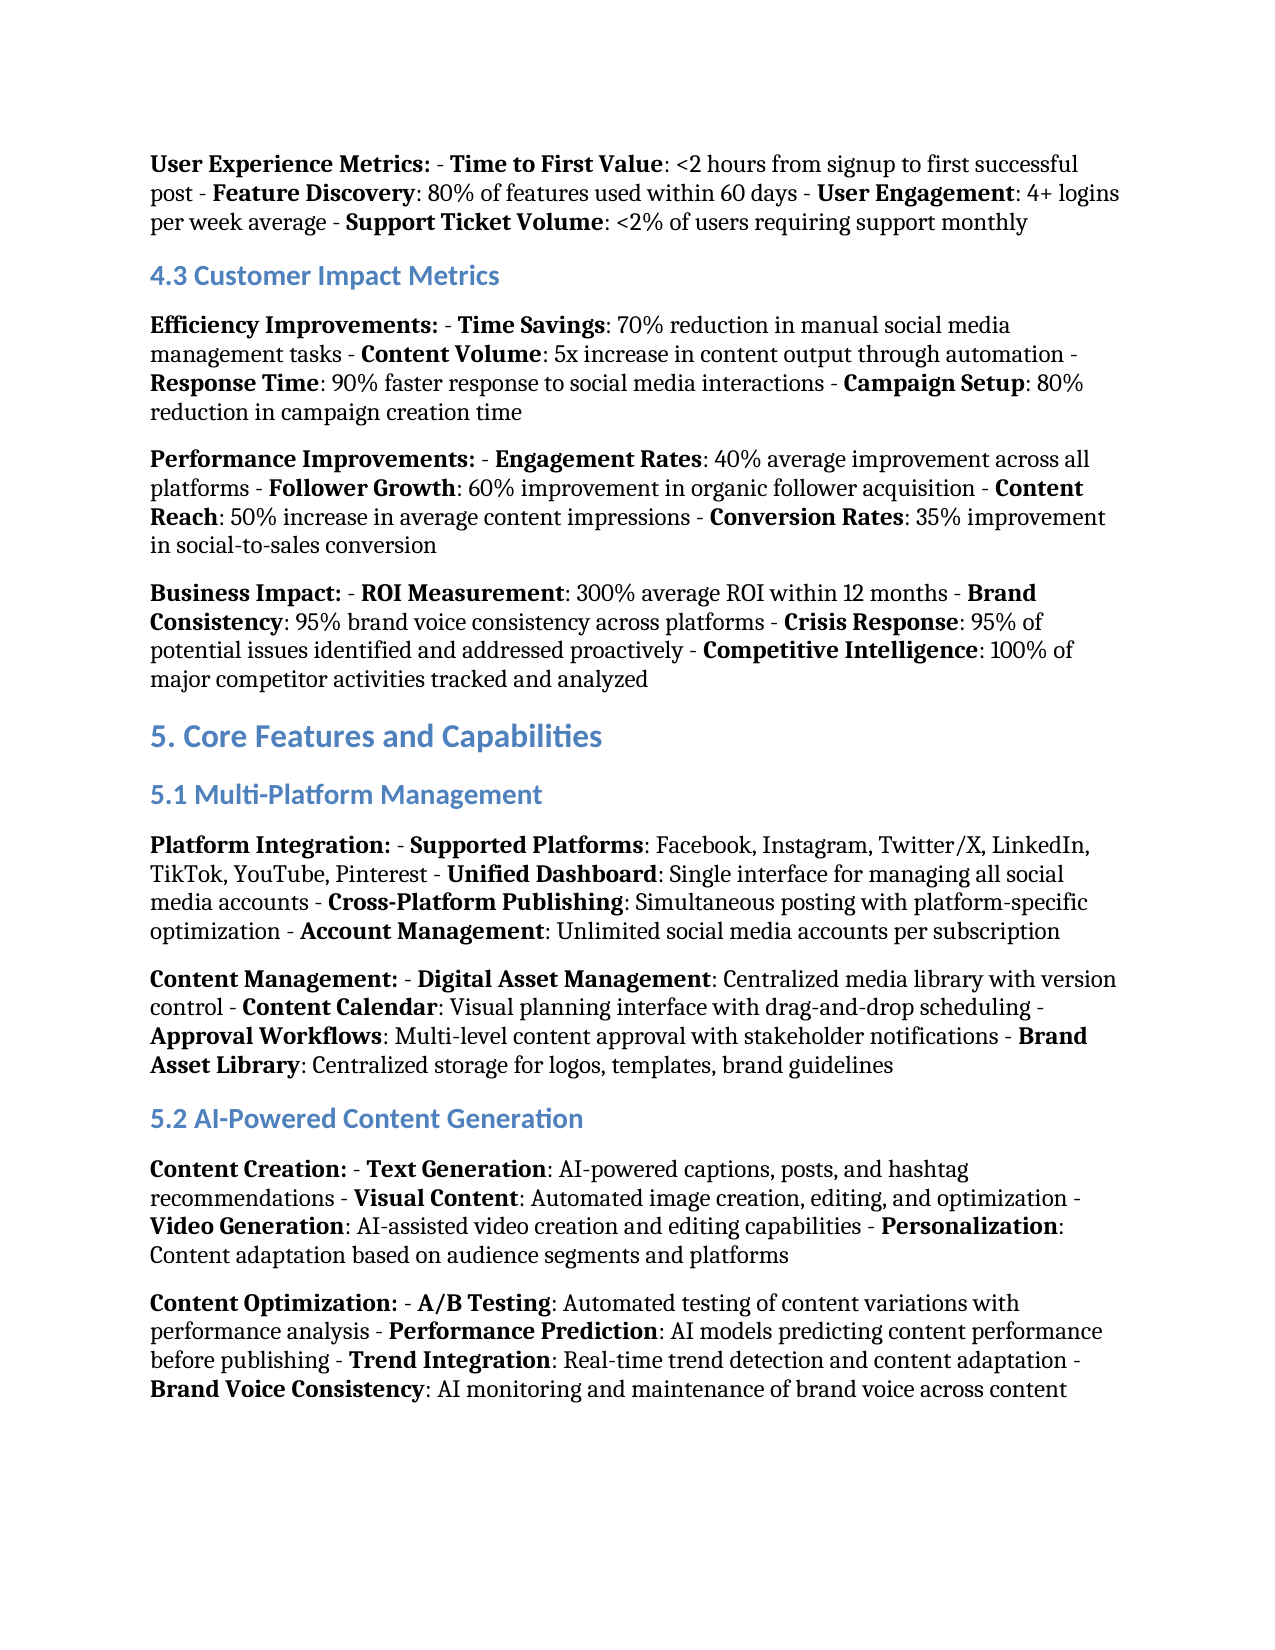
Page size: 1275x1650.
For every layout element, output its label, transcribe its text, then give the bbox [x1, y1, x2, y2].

text User Experience Metrics: - Time to First Value: <2 hours from signup to first successful post - Feature Discovery: 80% of features used within 60 days - User Engagement: 4+ logins per week average - Support Ticket Volume: <2% of users requiring support monthly [150, 150, 1125, 236]
text Content Creation: - Text Generation: AI-powered captions, posts, and hashtag recommendations - Visual Content: Automated image creation, editing, and optimization - Video Generation: AI-assisted video creation and editing capabilities - Personalization: Content adaptation based on audience segments and platforms [150, 1155, 1125, 1270]
text Business Impact: - ROI Measurement: 300% average ROI within 12 months - Brand Consistency: 95% brand voice consistency across platforms - Crisis Response: 95% of potential issues identified and addressed proactively - Competitive Intelligence: 100% of major competitor activities tracked and analyzed [150, 579, 1125, 694]
text Content Management: - Digital Asset Management: Centralized media library with version control - Content Calendar: Visual planning interface with drag-and-drop scheduling - Approval Workflows: Multi-level content approval with stakeholder notifications - Brand Asset Library: Centralized storage for logos, templates, brand guidelines [150, 964, 1125, 1079]
subtitle 5.1 Multi-Platform Management [150, 776, 1125, 812]
text Platform Integration: - Supported Platforms: Facebook, Instagram, Twitter/X, LinkedIn, TikTok, YouTube, Pinterest - Unified Dashboard: Single interface for managing all social media accounts - Cross-Platform Publishing: Simultaneous posting with platform-specific optimization - Account Management: Unlimited social media accounts per subscription [150, 831, 1125, 946]
text Performance Improvements: - Engagement Rates: 40% average improvement across all platforms - Follower Growth: 60% improvement in organic follower acquisition - Content Reach: 50% increase in average content impressions - Conversion Rates: 35% improvement in social-to-sales conversion [150, 445, 1125, 560]
subtitle 4.3 Customer Impact Metrics [150, 257, 1125, 293]
text Efficiency Improvements: - Time Savings: 70% reduction in manual social media management tasks - Content Volume: 5x increase in content output through automation - Response Time: 90% faster response to social media interactions - Campaign Setup: 80% reduction in campaign creation time [150, 311, 1125, 426]
text Content Optimization: - A/B Testing: Automated testing of content variations with performance analysis - Performance Prediction: AI models predicting content performance before publishing - Trend Integration: Real-time trend detection and content adaptation - Brand Voice Consistency: AI monitoring and maintenance of brand voice across content [150, 1288, 1125, 1403]
subtitle 5. Core Features and Capabilities [150, 715, 1125, 756]
subtitle 5.2 AI-Powered Content Generation [150, 1100, 1125, 1136]
